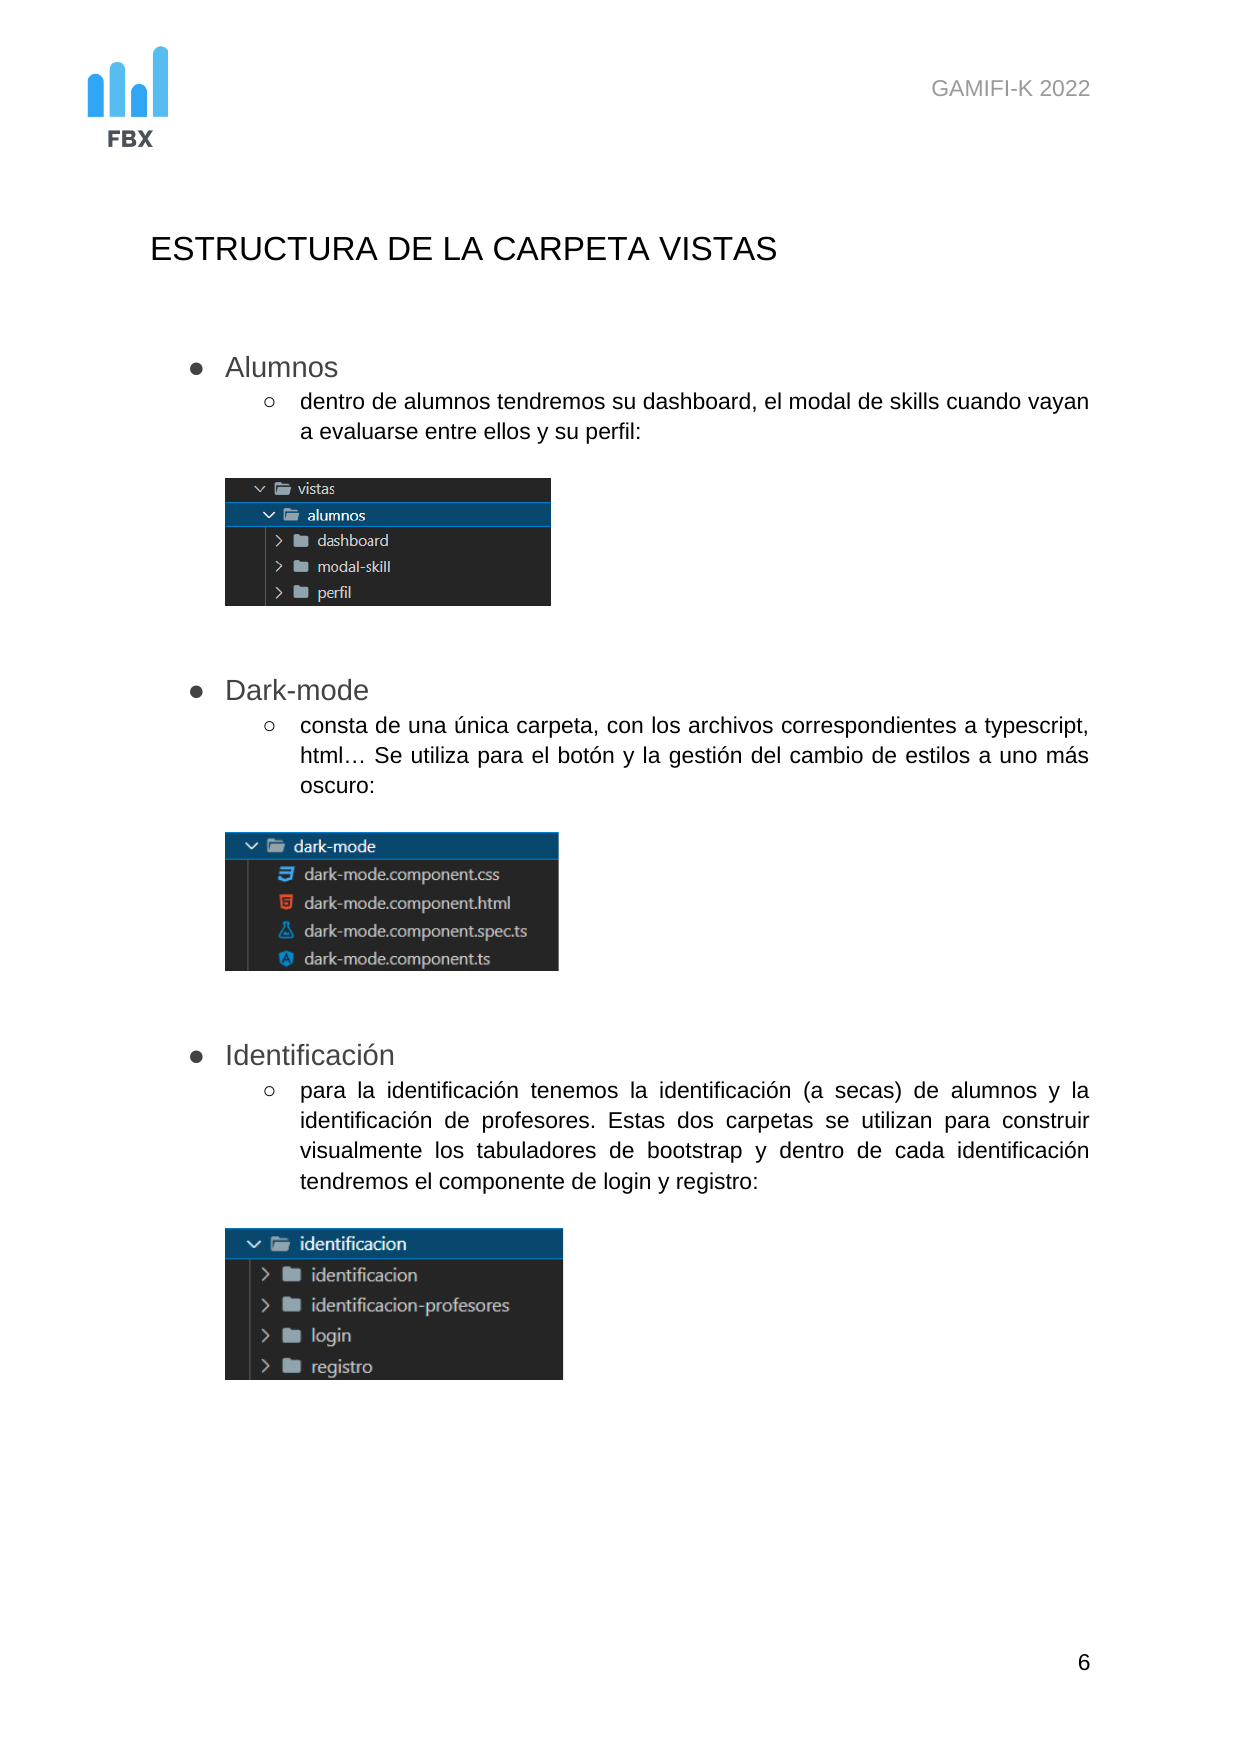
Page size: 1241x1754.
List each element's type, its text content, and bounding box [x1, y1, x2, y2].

list dentro de alumnos tendremos su dashboard, el modal de skills cuando vayan a evaluarse entre ellos y su perfil: [262, 388, 1090, 445]
subtitle Dark-mode [187, 673, 1090, 707]
picture [87, 46, 168, 147]
subtitle ESTRUCTURA DE LA CARPETA VISTAS [150, 229, 1090, 268]
list para la identificación tenemos la identificación (a secas) de alumnos y la identificación de profesores. Estas dos carpetas se utilizan para construir visualmente los tabuladores de bootstrap y dentro de cada identificación tendremos el componente de login y registro: [262, 1077, 1090, 1194]
picture [225, 832, 559, 971]
list consta de una única carpeta, con los archivos correspondientes a typescript, html… Se utiliza para el botón y la gestión del cambio de estilos a uno más oscuro: [262, 712, 1090, 799]
picture [225, 1228, 564, 1380]
subtitle Alumnos [187, 349, 1090, 383]
picture [225, 478, 551, 606]
subtitle Identificación [187, 1038, 1090, 1072]
